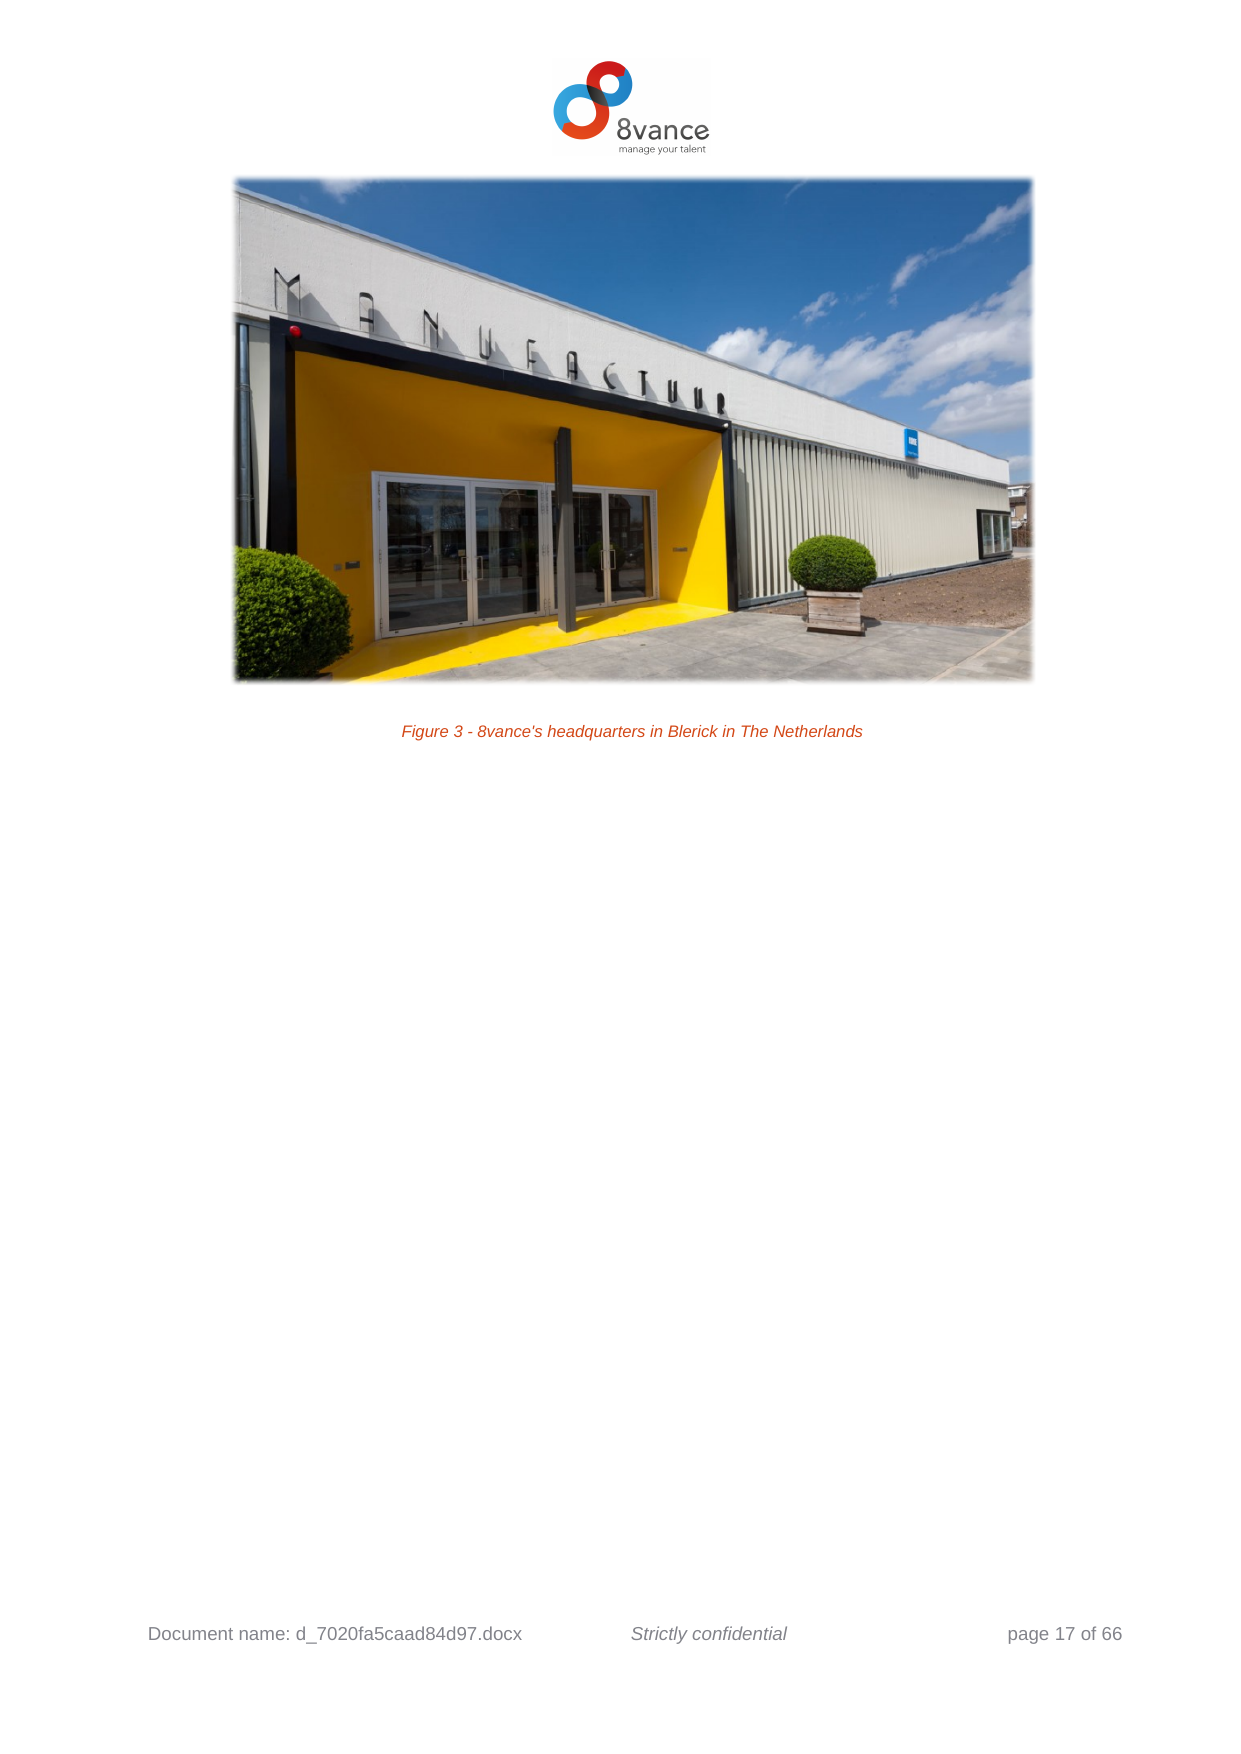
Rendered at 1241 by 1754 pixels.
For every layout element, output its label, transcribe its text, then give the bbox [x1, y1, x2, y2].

picture [551, 58, 712, 156]
picture [239, 183, 1028, 677]
